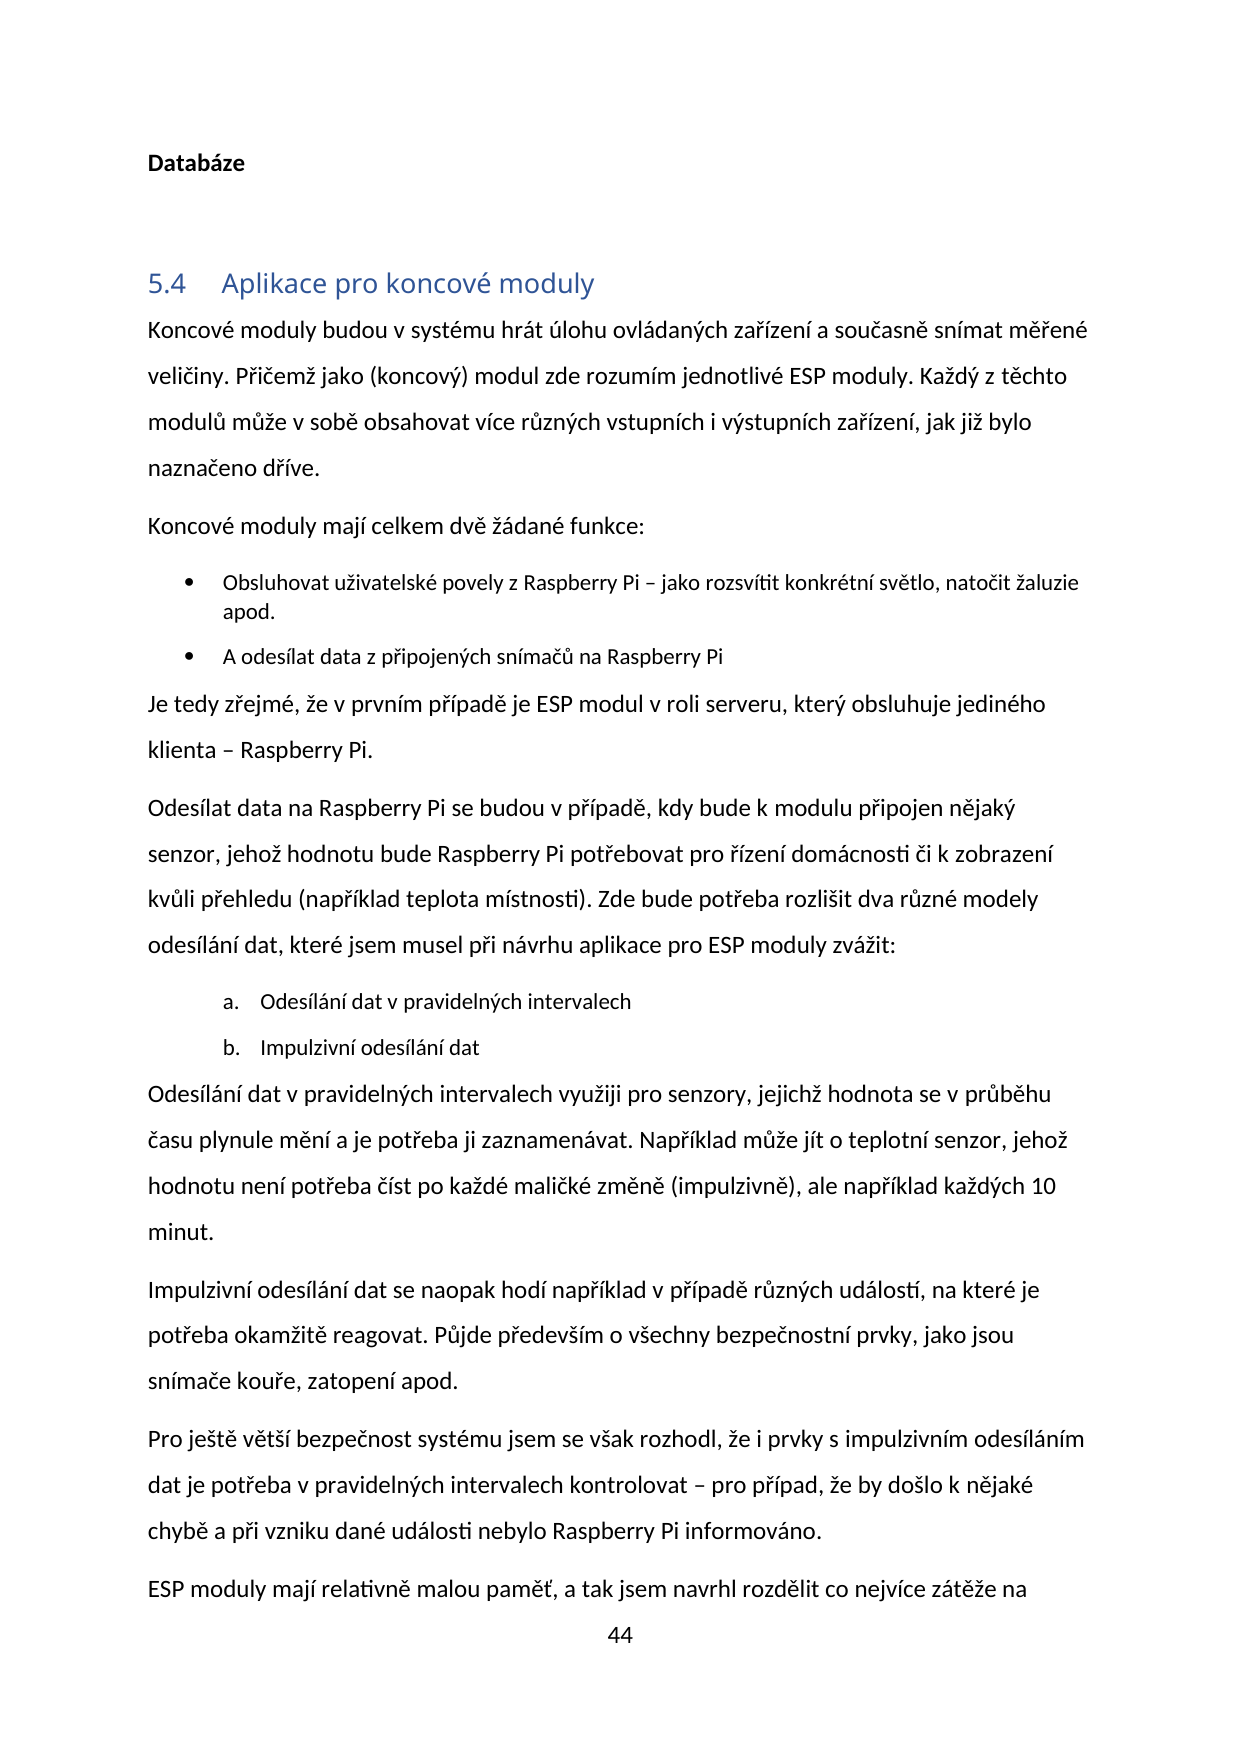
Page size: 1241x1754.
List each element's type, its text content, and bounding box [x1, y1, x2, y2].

text Databáze [148, 148, 1093, 178]
text Odesílání dat v pravidelných intervalech využiji pro senzory, jejichž hodnota se v průběhu času plynule mění a je potřeba ji zaznamenávat. Například může jít o teplotní senzor, jehož hodnotu není potřeba číst po každé maličké změně (impulzivně), ale například každých 10 minut. [148, 1078, 1093, 1246]
list Obsluhovat uživatelské povely z Raspberry Pi – jako rozsvítit konkrétní světlo, natočit žaluzie apod. [185, 568, 1093, 625]
text Odesílat data na Raspberry Pi se budou v případě, kdy bude k modulu připojen nějaký senzor, jehož hodnotu bude Raspberry Pi potřebovat pro řízení domácnosti či k zobrazení kvůli přehledu (například teplota místnosti). Zde bude potřeba rozlišit dva různé modely odesílání dat, které jsem musel při návrhu aplikace pro ESP moduly zvážit: [148, 792, 1093, 960]
list Impulzivní odesílání dat [223, 1033, 1093, 1061]
list A odesílat data z připojených snímačů na Raspberry Pi [185, 642, 1093, 671]
text Koncové moduly budou v systému hrát úlohu ovládaných zařízení a současně snímat měřené veličiny. Přičemž jako (koncový) modul zde rozumím jednotlivé ESP moduly. Každý z těchto modulů může v sobě obsahovat více různých vstupních i výstupních zařízení, jak již bylo naznačeno dříve. [148, 314, 1093, 482]
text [148, 1573, 1093, 1604]
subtitle Aplikace pro koncové moduly [148, 264, 1093, 301]
text Je tedy zřejmé, že v prvním případě je ESP modul v roli serveru, který obsluhuje jediného klienta – Raspberry Pi. [148, 688, 1093, 764]
list Odesílání dat v pravidelných intervalech [223, 987, 1093, 1015]
text Koncové moduly mají celkem dvě žádané funkce: [148, 510, 1093, 540]
text Impulzivní odesílání dat se naopak hodí například v případě různých událostí, na které je potřeba okamžitě reagovat. Půjde především o všechny bezpečnostní prvky, jako jsou snímače kouře, zatopení apod. [148, 1274, 1093, 1396]
text Pro ještě větší bezpečnost systému jsem se však rozhodl, že i prvky s impulzivním odesíláním dat je potřeba v pravidelných intervalech kontrolovat – pro případ, že by došlo k nějaké chybě a při vzniku dané události nebylo Raspberry Pi informováno. [148, 1423, 1093, 1546]
